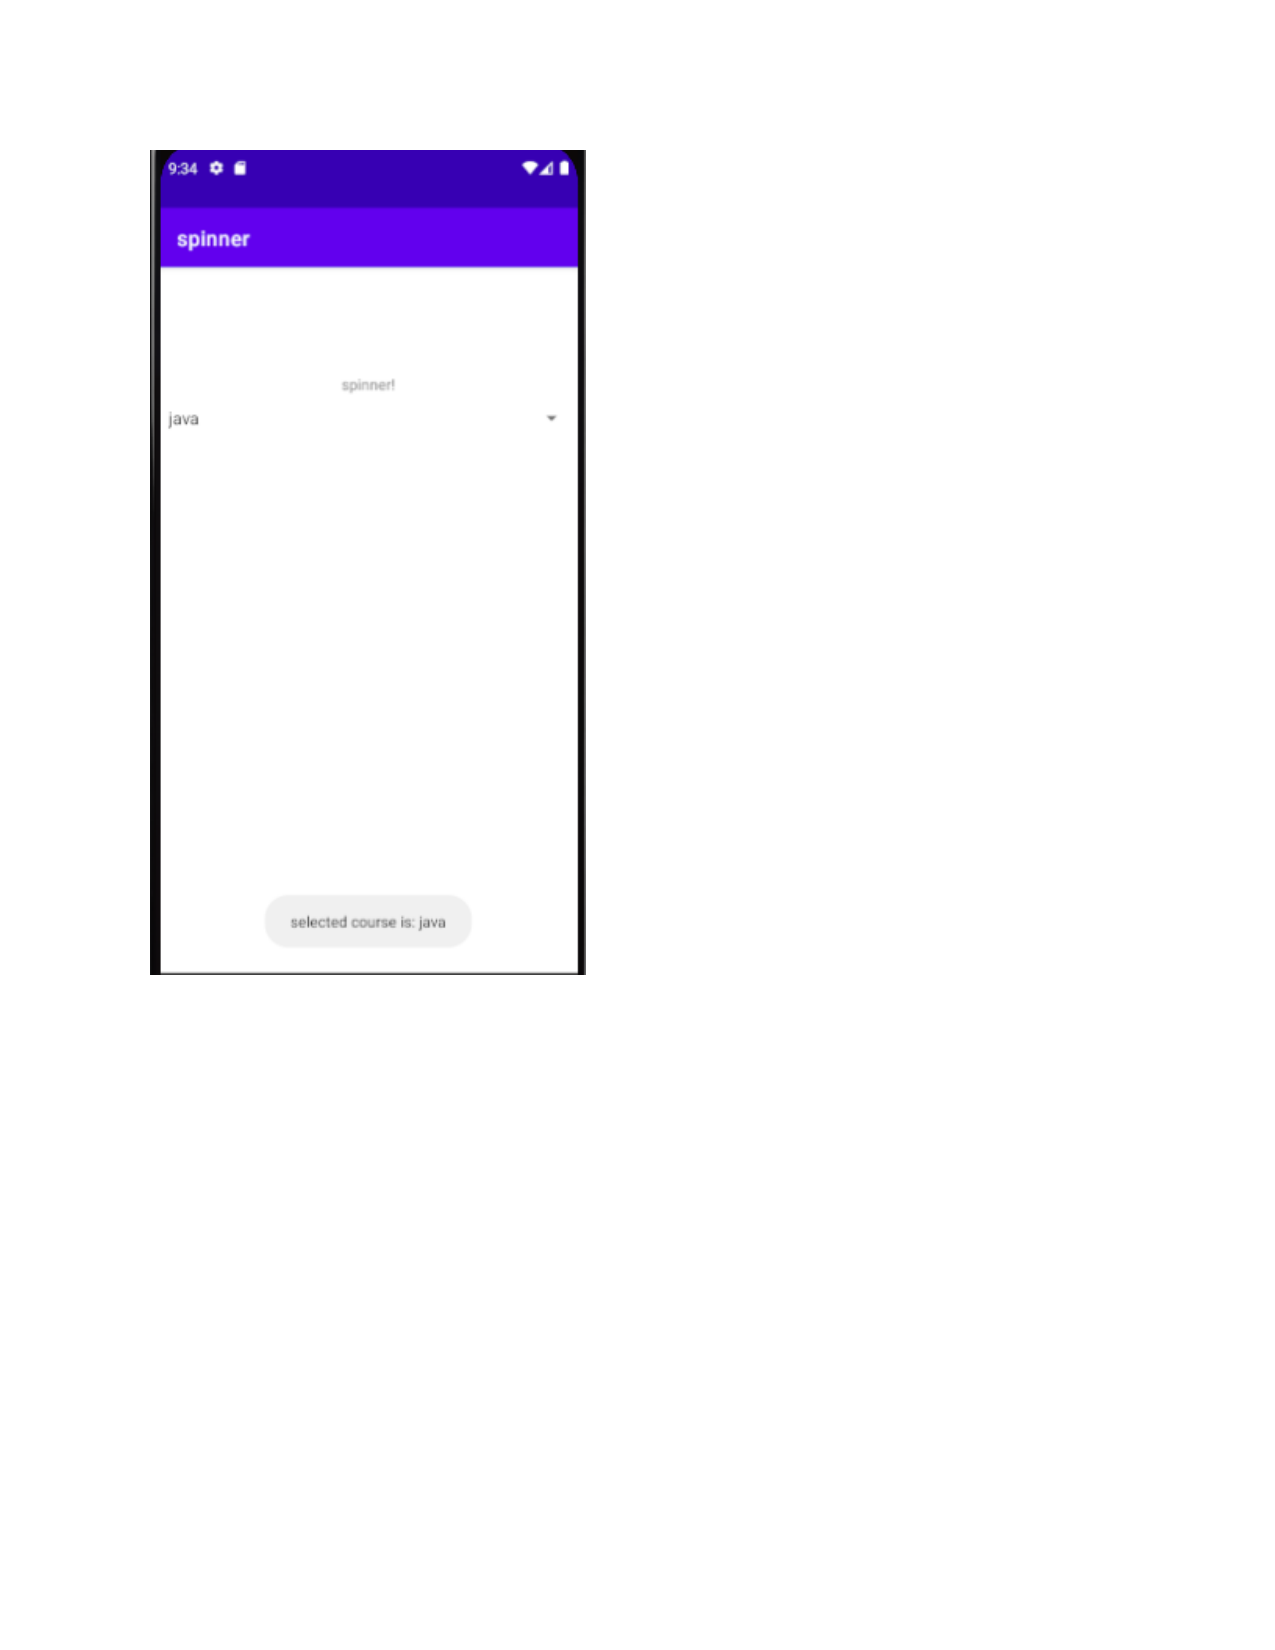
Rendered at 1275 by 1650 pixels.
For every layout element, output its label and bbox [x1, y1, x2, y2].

picture [150, 150, 586, 975]
